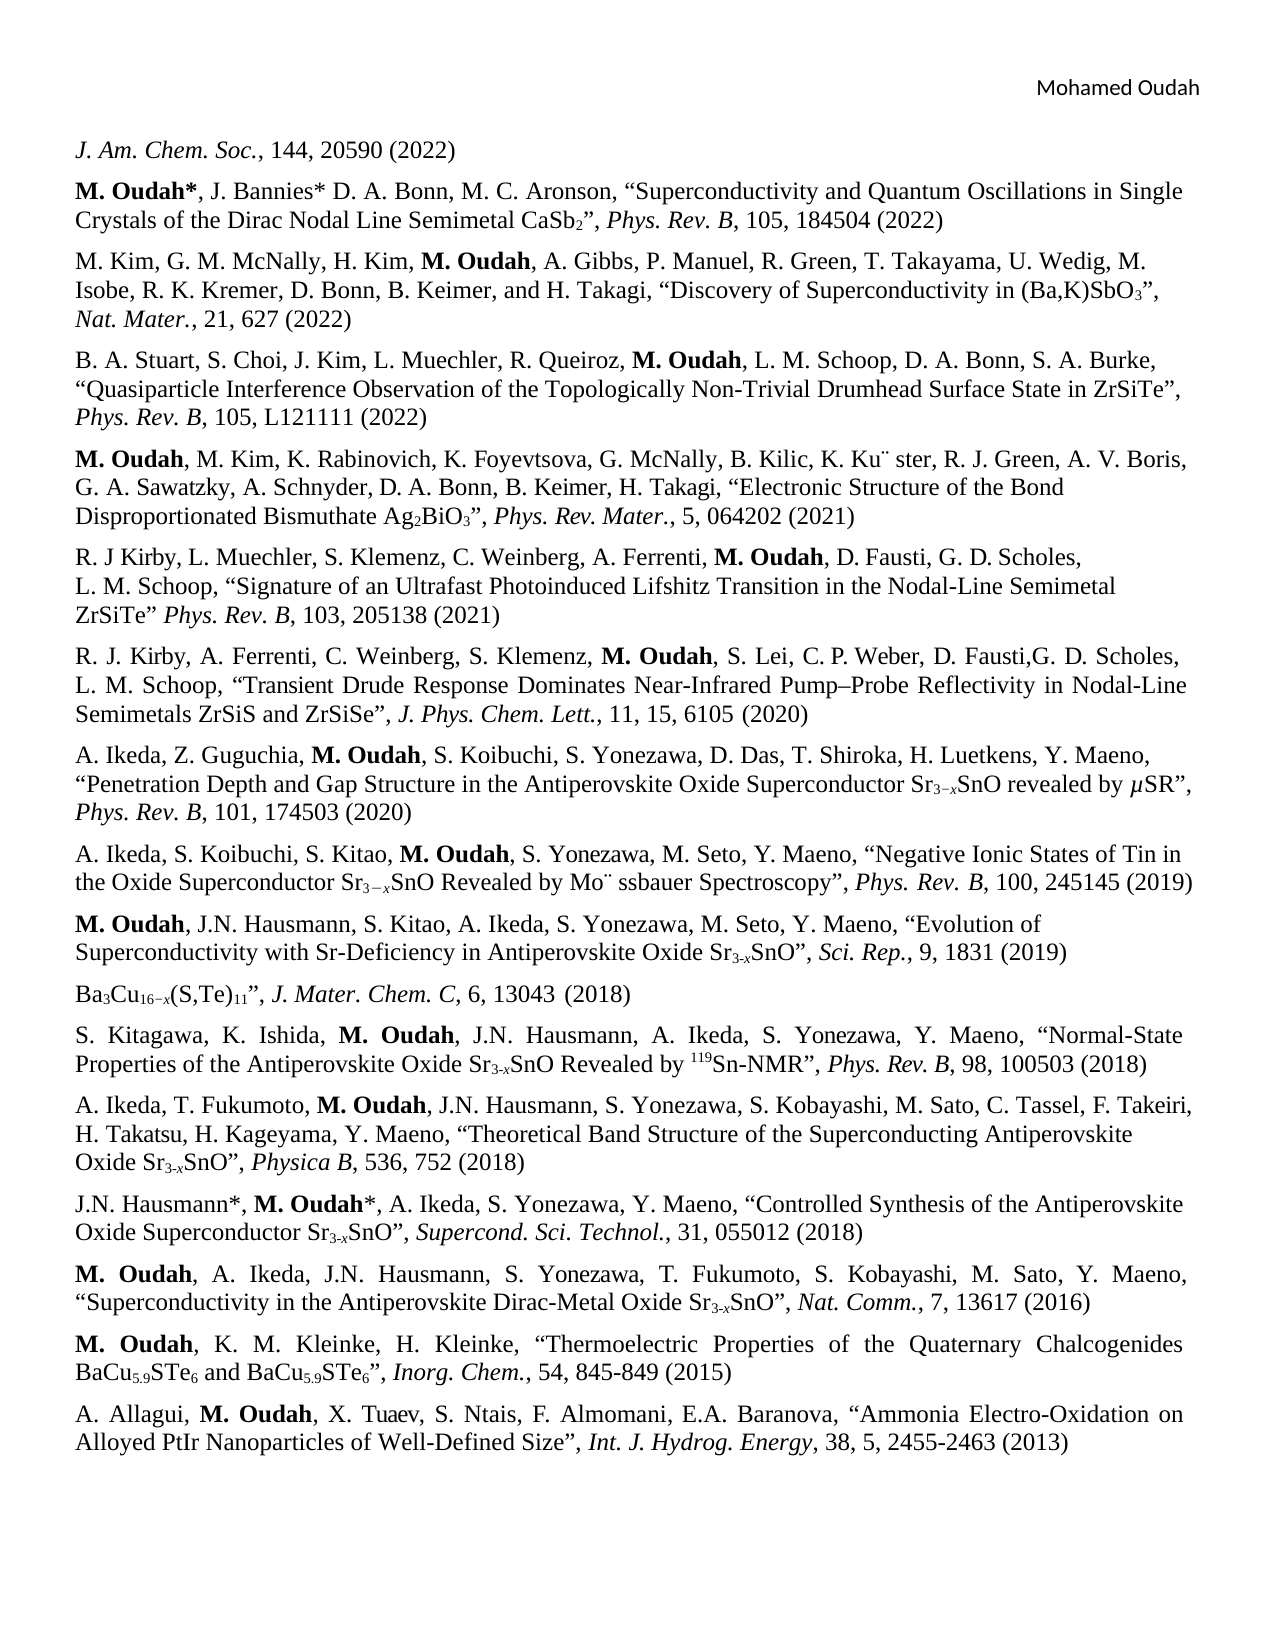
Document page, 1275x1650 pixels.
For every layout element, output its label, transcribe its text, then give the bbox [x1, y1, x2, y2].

text M. Kim, G. M. McNally, H. Kim, M. Oudah, A. Gibbs, P. Manuel, R. Green, T. Takayama, U. Wedig, M. Isobe, R. K. Kremer, D. Bonn, B. Keimer, and H. Takagi, “Discovery of Superconductivity in (Ba,K)SbO3”, Nat. Mater., 21, 627 (2022) [75, 246, 1200, 332]
text R. J Kirby, L. Muechler, S. Klemenz, C. Weinberg, A. Ferrenti, M. Oudah, D. Fausti, G. D. Scholes, L. M. Schoop, “Signature of an Ultrafast Photoinduced Lifshitz Transition in the Nodal-Line Semimetal ZrSiTe” Phys. Rev. B, 103, 205138 (2021) [75, 542, 1200, 629]
text A. Ikeda, Z. Guguchia, M. Oudah, S. Koibuchi, S. Yonezawa, D. Das, T. Shiroka, H. Luetkens, Y. Maeno, “Penetration Depth and Gap Structure in the Antiperovskite Oxide Superconductor Sr3−xSnO revealed by µSR”, Phys. Rev. B, 101, 174503 (2020) [75, 740, 1200, 826]
text M. Oudah, J.N. Hausmann, S. Kitao, A. Ikeda, S. Yonezawa, M. Seto, Y. Maeno, “Evolution of Superconductivity with Sr-Deficiency in Antiperovskite Oxide Sr3-xSnO”, Sci. Rep., 9, 1831 (2019) [75, 909, 1200, 966]
text M. Oudah, M. Kim, K. Rabinovich, K. Foyevtsova, G. McNally, B. Kilic, K. Ku¨ ster, R. J. Green, A. V. Boris, G. A. Sawatzky, A. Schnyder, D. A. Bonn, B. Keimer, H. Takagi, “Electronic Structure of the Bond Disproportionated Bismuthate Ag2BiO3”, Phys. Rev. Mater., 5, 064202 (2021) [75, 444, 1200, 530]
text M. Oudah, K. M. Kleinke, H. Kleinke, “Thermoelectric Properties of the Quaternary Chalcogenides BaCu5.9STe6 and BaCu5.9STe6”, Inorg. Chem., 54, 845-849 (2015) [75, 1329, 1184, 1386]
text R. J. Kirby, A. Ferrenti, C. Weinberg, S. Klemenz, M. Oudah, S. Lei, C. P. Weber, D. Fausti,G. D. Scholes, L. M. Schoop, “Transient Drude Response Dominates Near-Infrared Pump–Probe Reflectivity in Nodal-Line Semimetals ZrSiS and ZrSiSe”, J. Phys. Chem. Lett., 11, 15, 6105 (2020) [75, 641, 1187, 727]
text S. Kitagawa, K. Ishida, M. Oudah, J.N. Hausmann, A. Ikeda, S. Yonezawa, Y. Maeno, “Normal-State Properties of the Antiperovskite Oxide Sr3-xSnO Revealed by 119Sn-NMR”, Phys. Rev. B, 98, 100503 (2018) [75, 1020, 1184, 1077]
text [75, 135, 1200, 164]
text Ba3Cu16−x(S,Te)11”, J. Mater. Chem. C, 6, 13043 (2018) [75, 979, 1184, 1007]
text A. Ikeda, T. Fukumoto, M. Oudah, J.N. Hausmann, S. Yonezawa, S. Kobayashi, M. Sato, C. Tassel, F. Takeiri, H. Takatsu, H. Kageyama, Y. Maeno, “Theoretical Band Structure of the Superconducting Antiperovskite Oxide Sr3-xSnO”, Physica B, 536, 752 (2018) [75, 1090, 1200, 1176]
text A. Ikeda, S. Koibuchi, S. Kitao, M. Oudah, S. Yonezawa, M. Seto, Y. Maeno, “Negative Ionic States of Tin in the Oxide Superconductor Sr3−xSnO Revealed by Mo¨ ssbauer Spectroscopy”, Phys. Rev. B, 100, 245145 (2019) [75, 839, 1200, 896]
text B. A. Stuart, S. Choi, J. Kim, L. Muechler, R. Queiroz, M. Oudah, L. M. Schoop, D. A. Bonn, S. A. Burke, “Quasiparticle Interference Observation of the Topologically Non-Trivial Drumhead Surface State in ZrSiTe”, Phys. Rev. B, 105, L121111 (2022) [75, 345, 1200, 431]
text J.N. Hausmann*, M. Oudah*, A. Ikeda, S. Yonezawa, Y. Maeno, “Controlled Synthesis of the Antiperovskite Oxide Superconductor Sr3-xSnO”, Supercond. Sci. Technol., 31, 055012 (2018) [75, 1189, 1184, 1246]
text M. Oudah*, J. Bannies* D. A. Bonn, M. C. Aronson, “Superconductivity and Quantum Oscillations in Single Crystals of the Dirac Nodal Line Semimetal CaSb2”, Phys. Rev. B, 105, 184504 (2022) [75, 176, 1184, 234]
text M. Oudah, A. Ikeda, J.N. Hausmann, S. Yonezawa, T. Fukumoto, S. Kobayashi, M. Sato, Y. Maeno, “Superconductivity in the Antiperovskite Dirac-Metal Oxide Sr3-xSnO”, Nat. Comm., 7, 13617 (2016) [75, 1259, 1187, 1316]
text A. Allagui, M. Oudah, X. Tuaev, S. Ntais, F. Almomani, E.A. Baranova, “Ammonia Electro-Oxidation on Alloyed PtIr Nanoparticles of Well-Defined Size”, Int. J. Hydrog. Energy, 38, 5, 2455-2463 (2013) [75, 1399, 1184, 1456]
